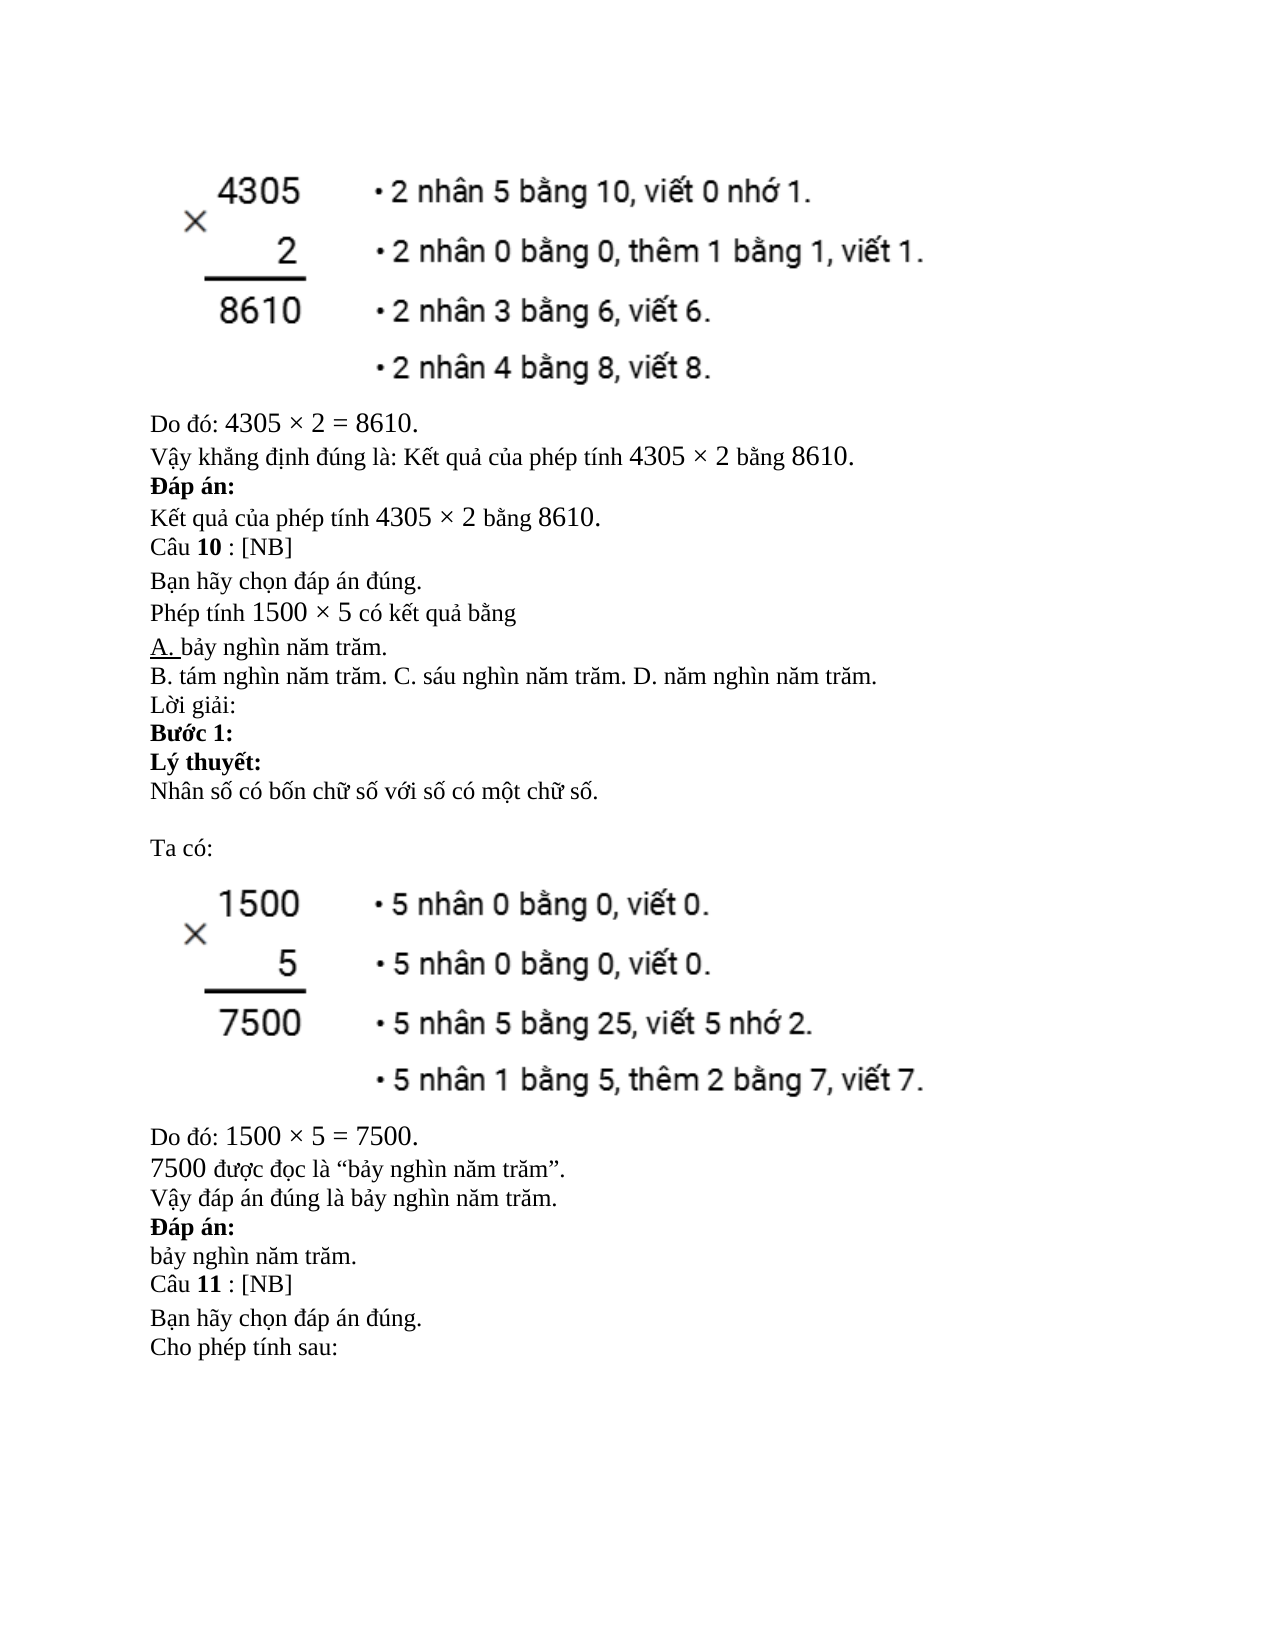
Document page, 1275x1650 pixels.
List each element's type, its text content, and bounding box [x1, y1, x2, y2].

text Câu 11 : [NB] [150, 1269, 1125, 1298]
text Lời giải: [150, 690, 1125, 718]
picture [150, 150, 951, 407]
picture [150, 862, 951, 1119]
text Bước 1: [150, 718, 1125, 747]
text A. bảy nghìn năm trăm. [150, 632, 1125, 661]
text B. tám nghìn năm trăm. C. sáu nghìn năm trăm. D. năm nghìn năm trăm. [150, 661, 1125, 690]
text Câu 10 : [NB] [150, 532, 1125, 561]
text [150, 1303, 1125, 1361]
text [150, 150, 1125, 532]
text Bạn hãy chọn đáp án đúng. Phép tính 1500 × 5 có kết quả bằng [150, 566, 1125, 627]
